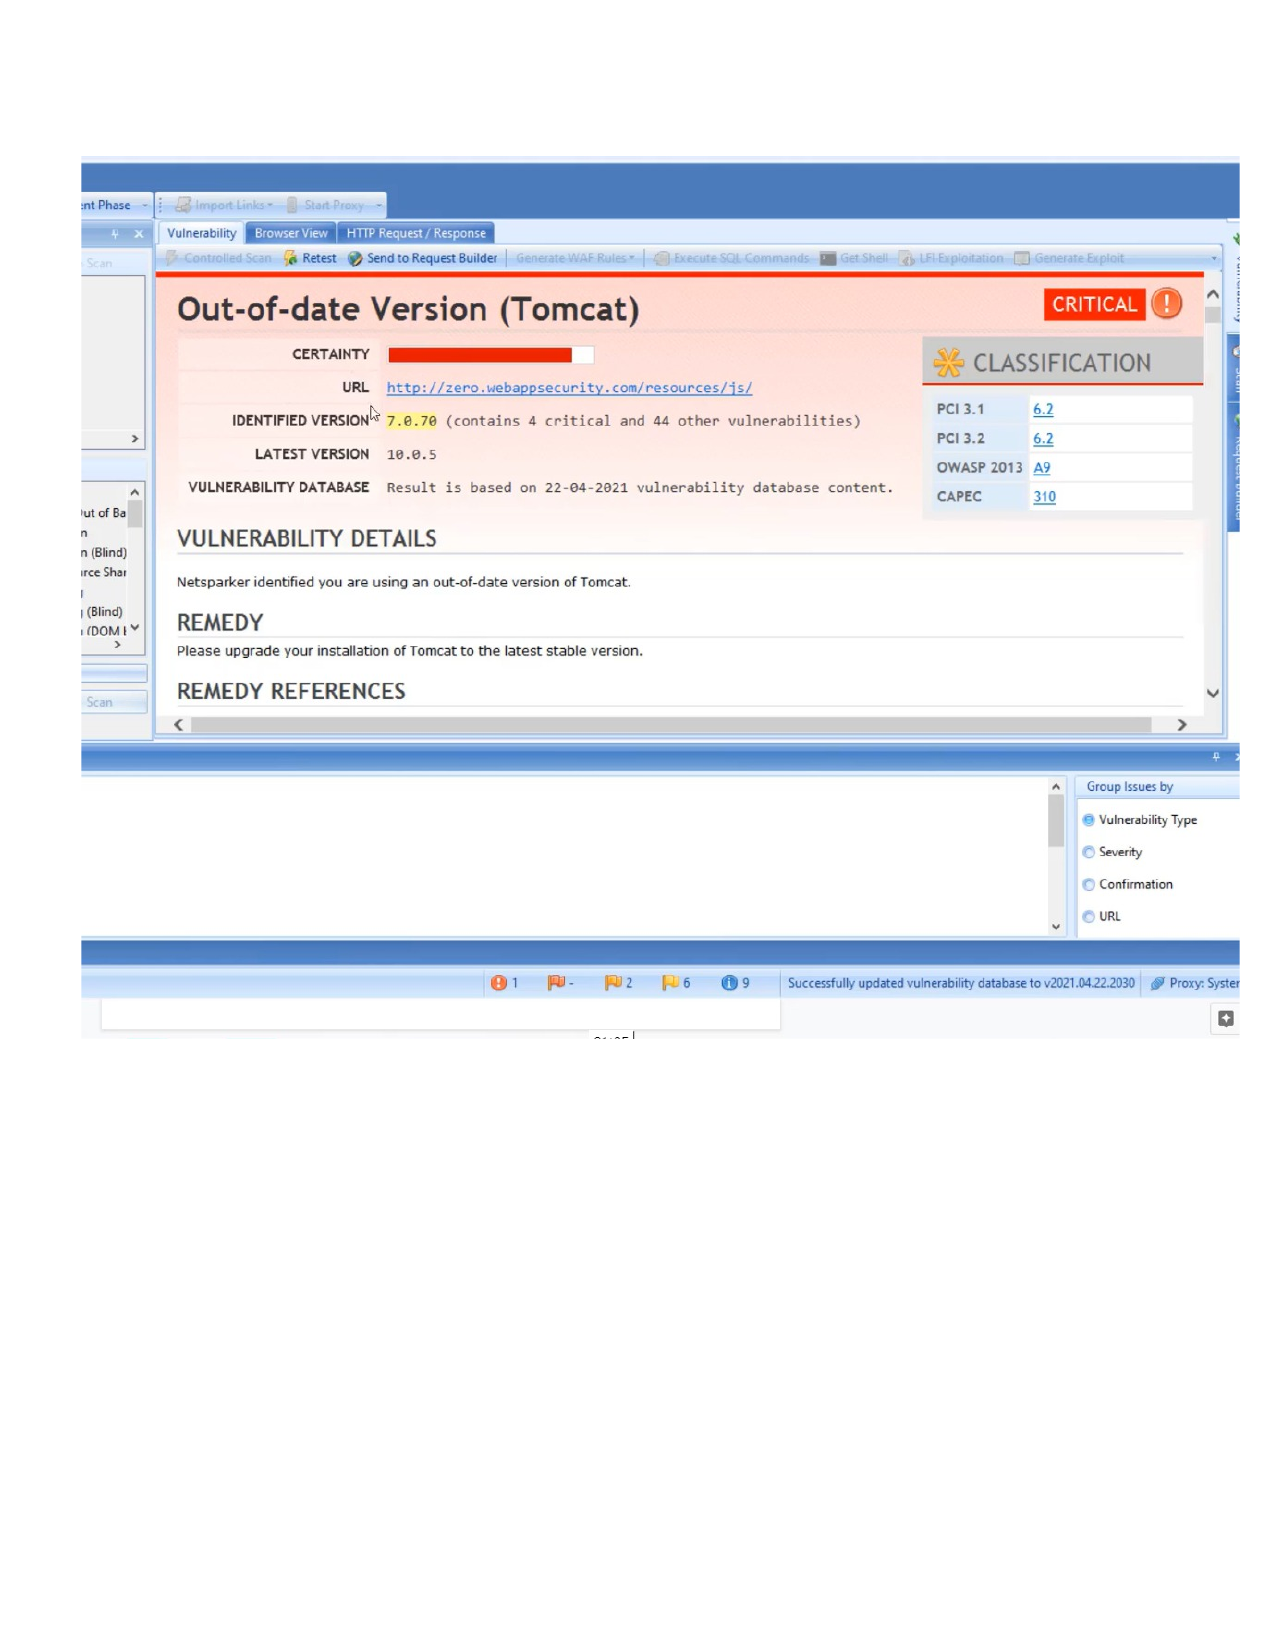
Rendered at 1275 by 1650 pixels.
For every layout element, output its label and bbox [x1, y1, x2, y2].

picture [81, 156, 1240, 1039]
